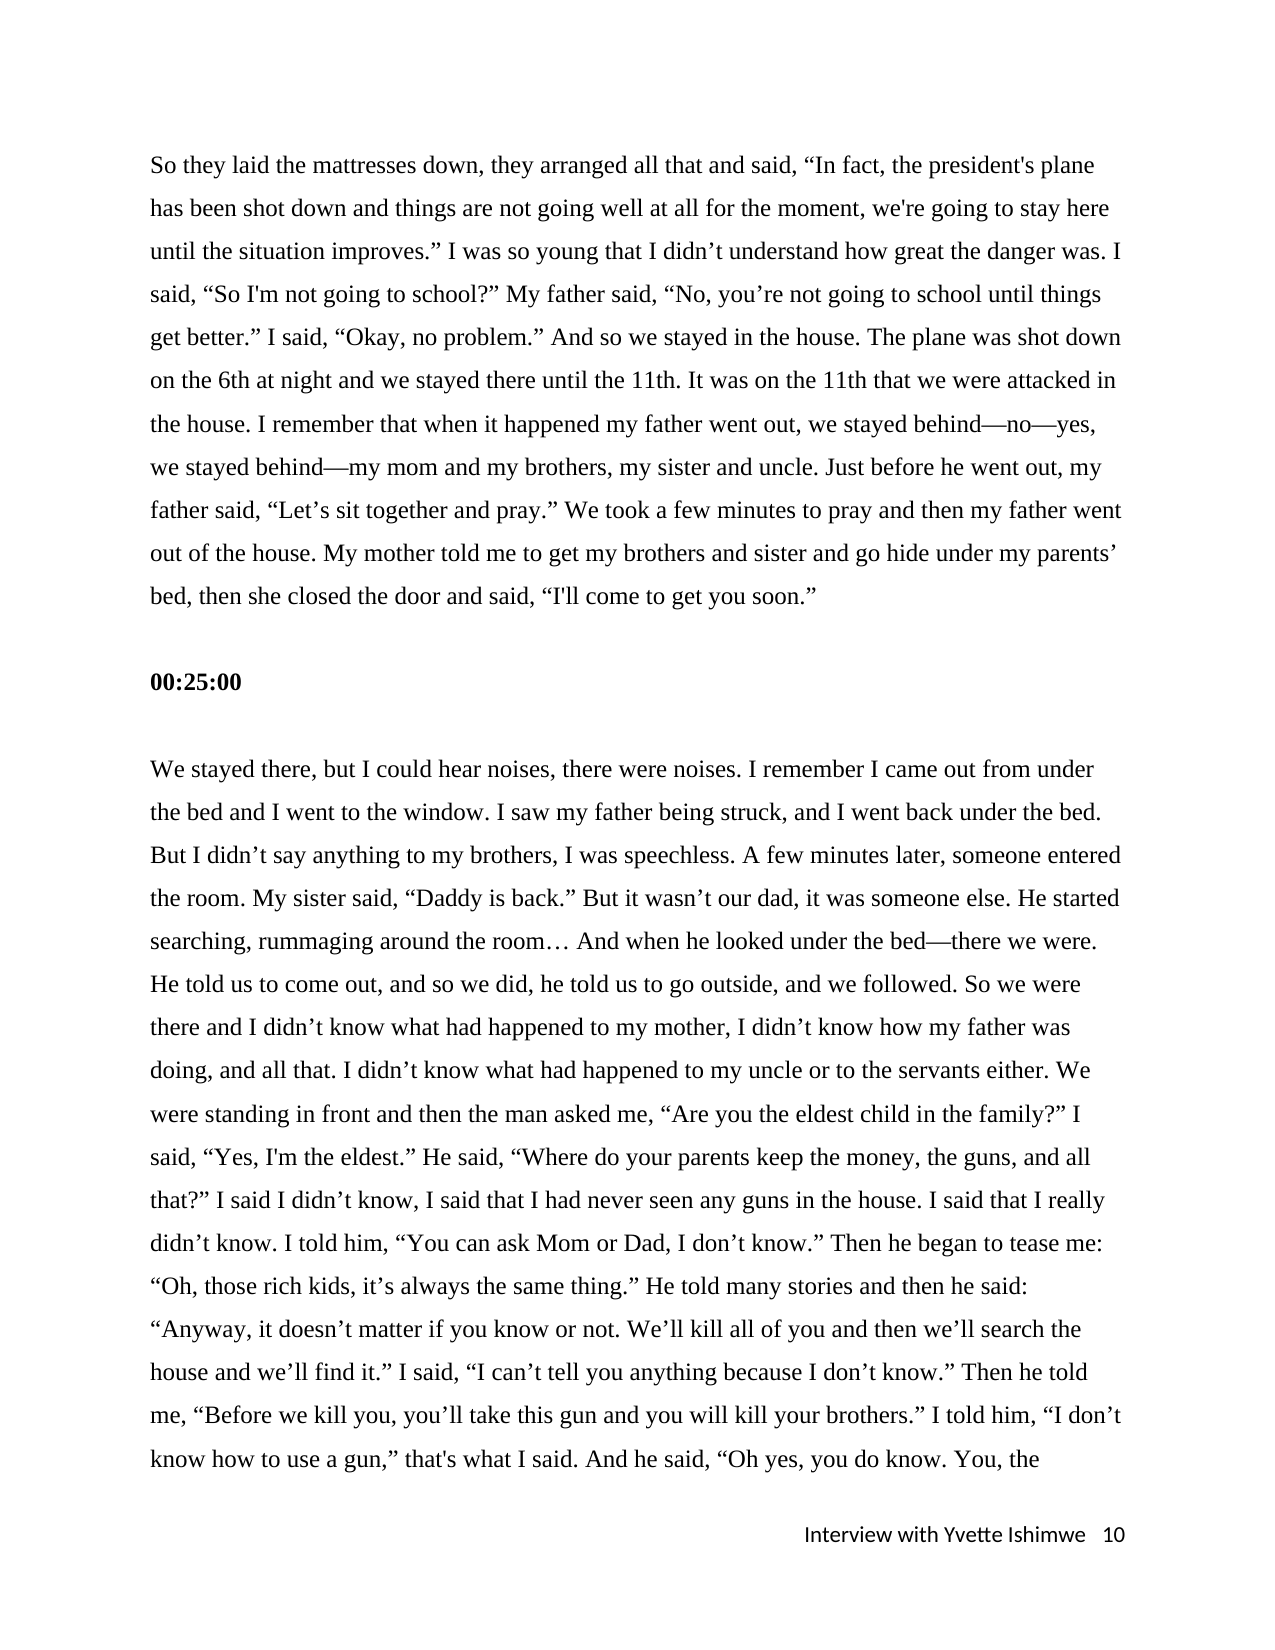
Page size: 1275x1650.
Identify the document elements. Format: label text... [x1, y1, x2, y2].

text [150, 754, 1125, 1472]
text 00:25:00 [150, 667, 1125, 696]
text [150, 150, 1125, 610]
